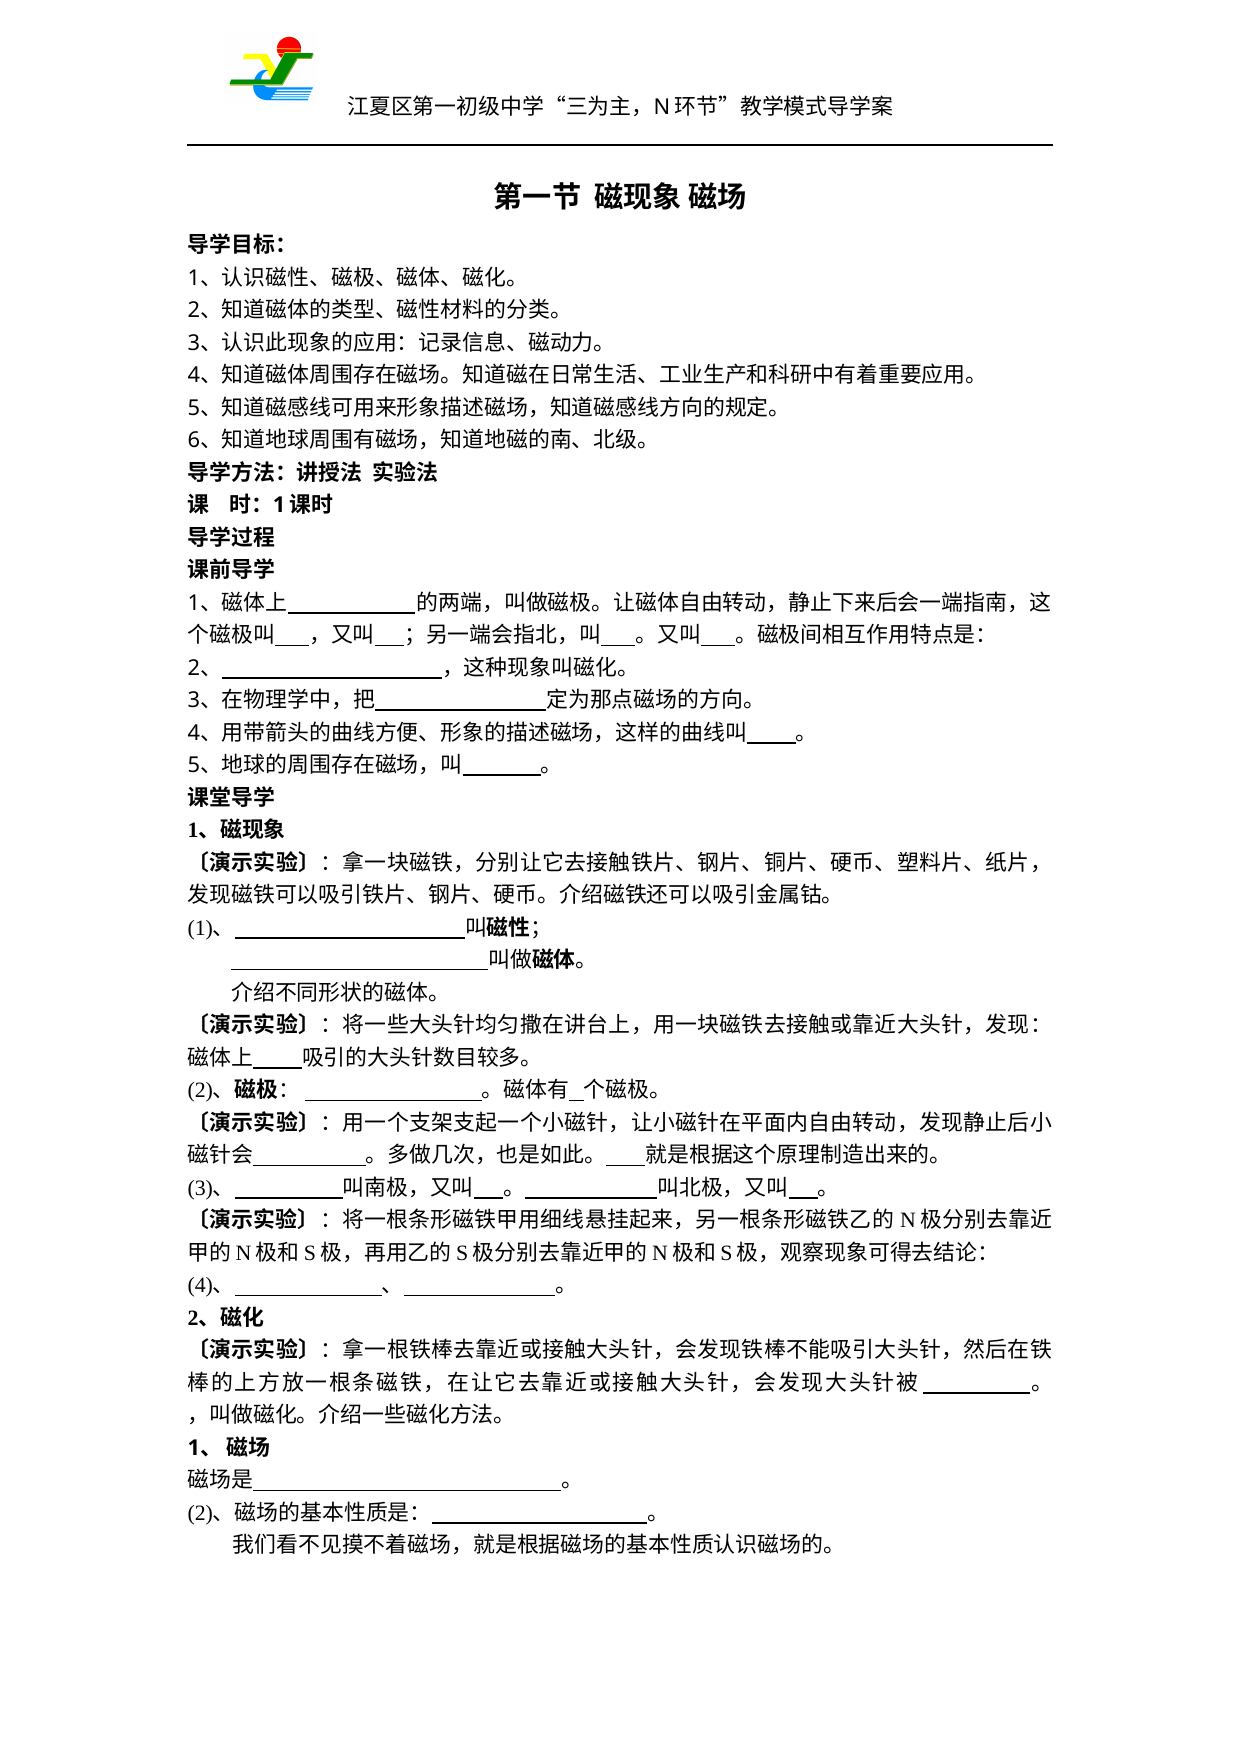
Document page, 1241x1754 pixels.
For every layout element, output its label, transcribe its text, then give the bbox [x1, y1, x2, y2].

text 3、认识此现象的应用：记录信息、磁动力。 [187, 324, 1053, 357]
text 〔演示实验〕：拿一根铁棒去靠近或接触大头针，会发现铁棒不能吸引大头针，然后在铁棒的上方放一根条磁铁，在让它去靠近或接触大头针，会发现大头针被 。 ，叫做磁化。介绍一些磁化方法。 [187, 1332, 1053, 1429]
text 1、磁体上 的两端，叫做磁极。让磁体自由转动，静止下来后会一端指南，这个磁极叫 ，又叫 ；另一端会指北，叫 。又叫 。磁极间相互作用特点是： [187, 584, 1053, 649]
text 4、用带箭头的曲线方便、形象的描述磁场，这样的曲线叫 。 [187, 714, 1053, 747]
text 1、认识磁性、磁极、磁体、磁化。 [187, 259, 1053, 292]
text 1、磁现象 [187, 812, 1053, 844]
text (2)、磁极： 。磁体有 个磁极。 [187, 1072, 1053, 1104]
text 〔演示实验〕：用一个支架支起一个小磁针，让小磁针在平面内自由转动，发现静止后小磁针会 。多做几次，也是如此。 就是根据这个原理制造出来的。 [187, 1104, 1053, 1169]
text (4)、 、 。 [187, 1267, 1053, 1299]
text 〔演示实验〕：将一根条形磁铁甲用细线悬挂起来，另一根条形磁铁乙的N极分别去靠近甲的N极和S极，再用乙的S极分别去靠近甲的N极和S极，观察现象可得去结论： [187, 1202, 1053, 1267]
text 2、 ，这种现象叫磁化。 [187, 649, 1053, 682]
text 5、知道磁感线可用来形象描述磁场，知道磁感线方向的规定。 [187, 389, 1053, 422]
text 3、在物理学中，把 定为那点磁场的方向。 [187, 682, 1053, 714]
text 2、知道磁体的类型、磁性材料的分类。 [187, 292, 1053, 324]
text 导学方法：讲授法 实验法 [187, 454, 1053, 487]
text (3)、 叫南极，又叫 。 叫北极，又叫 。 [187, 1169, 1053, 1202]
text 课前导学 [187, 552, 1053, 584]
text 我们看不见摸不着磁场，就是根据磁场的基本性质认识磁场的。 [187, 1527, 1053, 1559]
text (2)、磁场的基本性质是： 。 [187, 1494, 1053, 1527]
text 6、知道地球周围有磁场，知道地磁的南、北级。 [187, 422, 1053, 454]
text (1)、 叫磁性； [187, 909, 1053, 942]
text 第一节 磁现象 磁场 [187, 162, 1053, 227]
text 课堂导学 [187, 779, 1053, 812]
text 课 时：1课时 [187, 487, 1053, 519]
text 磁场是 。 [187, 1462, 1053, 1494]
text 4、知道磁体周围存在磁场。知道磁在日常生活、工业生产和科研中有着重要应用。 [187, 357, 1053, 389]
text 5、地球的周围存在磁场，叫 。 [187, 747, 1053, 779]
text 导学过程 [187, 519, 1053, 552]
text 介绍不同形状的磁体。 [187, 974, 1053, 1007]
text 叫做磁体。 [187, 942, 1053, 974]
text 〔演示实验〕：将一些大头针均匀撒在讲台上，用一块磁铁去接触或靠近大头针，发现：磁体上 吸引的大头针数目较多。 [187, 1007, 1053, 1072]
text 2、磁化 [187, 1299, 1053, 1332]
text 1、 磁场 [187, 1429, 1053, 1462]
text 导学目标： [187, 227, 1053, 259]
text 〔演示实验〕：拿一块磁铁，分别让它去接触铁片、钢片、铜片、硬币、塑料片、纸片，发现磁铁可以吸引铁片、钢片、硬币。介绍磁铁还可以吸引金属钴。 [187, 844, 1053, 909]
